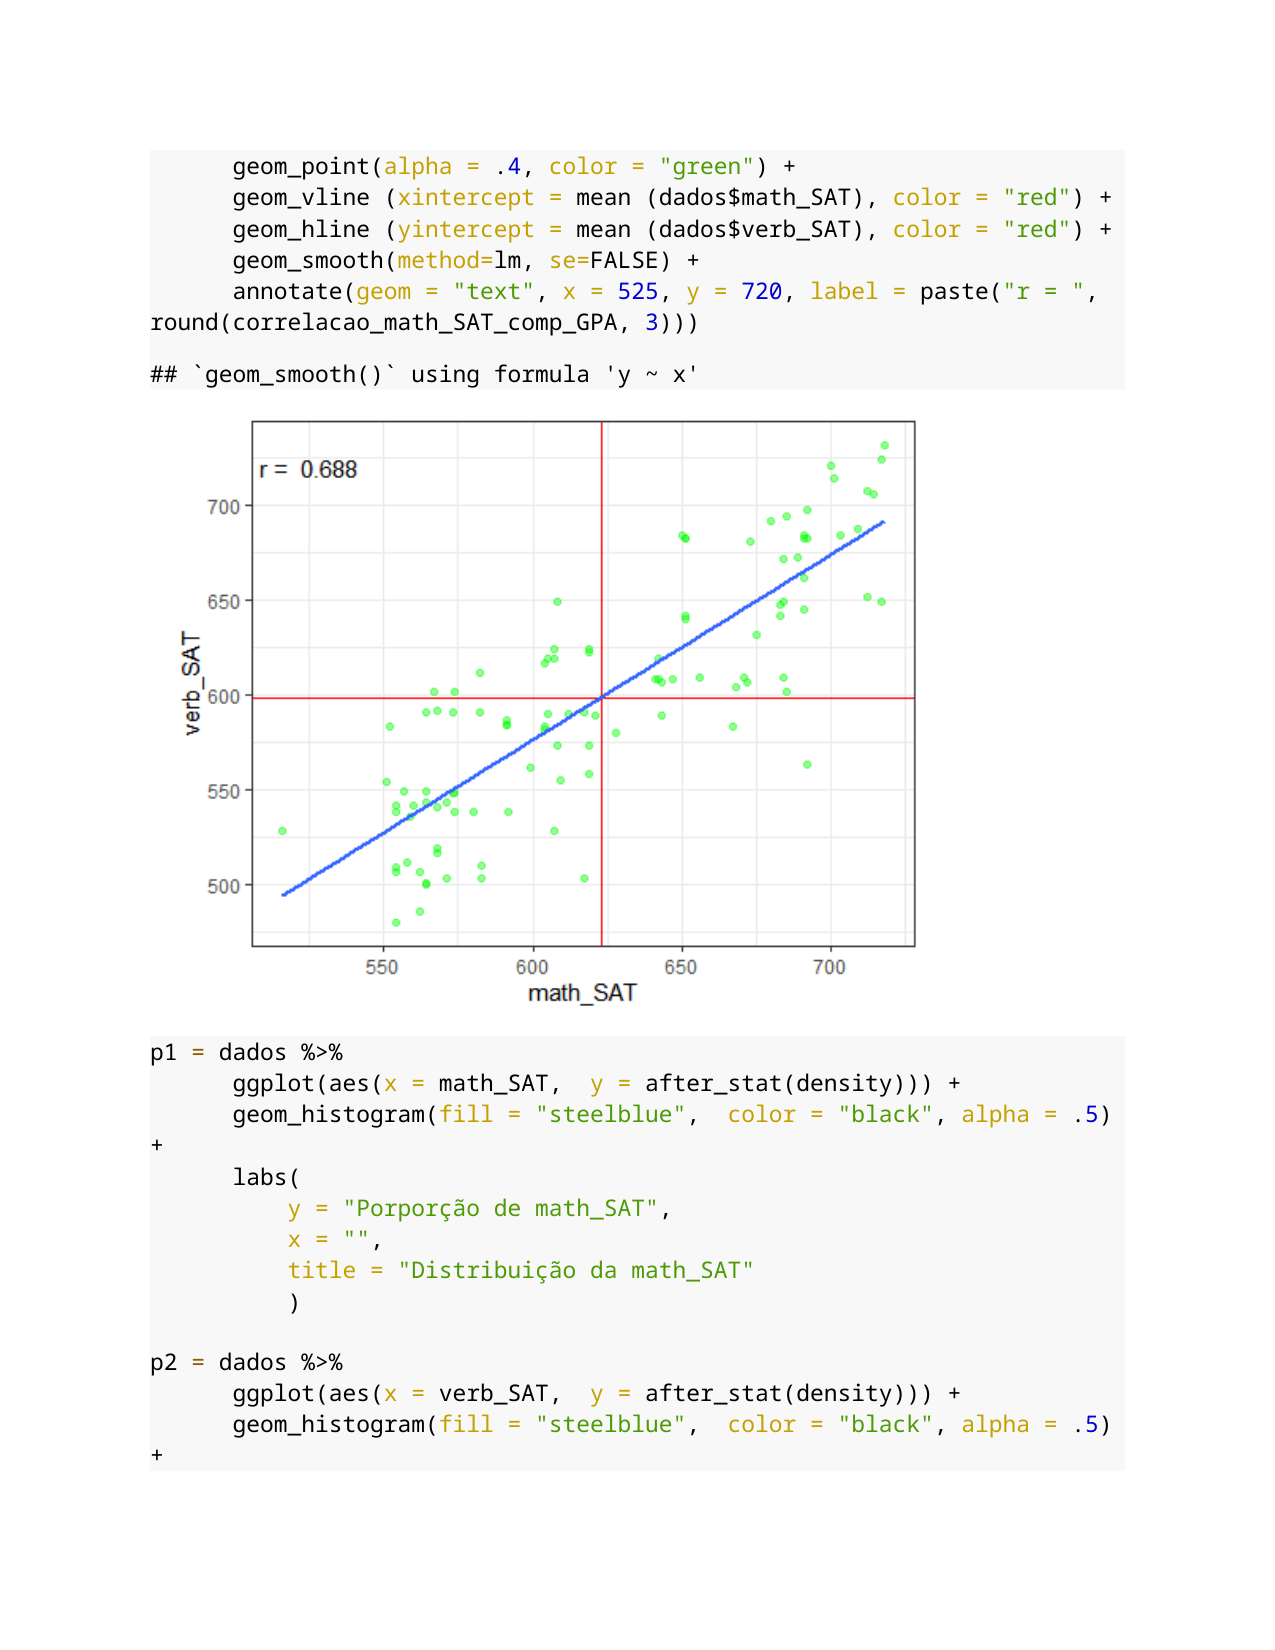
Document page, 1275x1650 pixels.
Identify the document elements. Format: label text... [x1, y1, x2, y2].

text ## `geom_smooth()` using formula 'y ~ x' [150, 358, 1125, 389]
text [150, 1036, 1125, 1471]
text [150, 150, 1125, 337]
picture [168, 410, 927, 1017]
